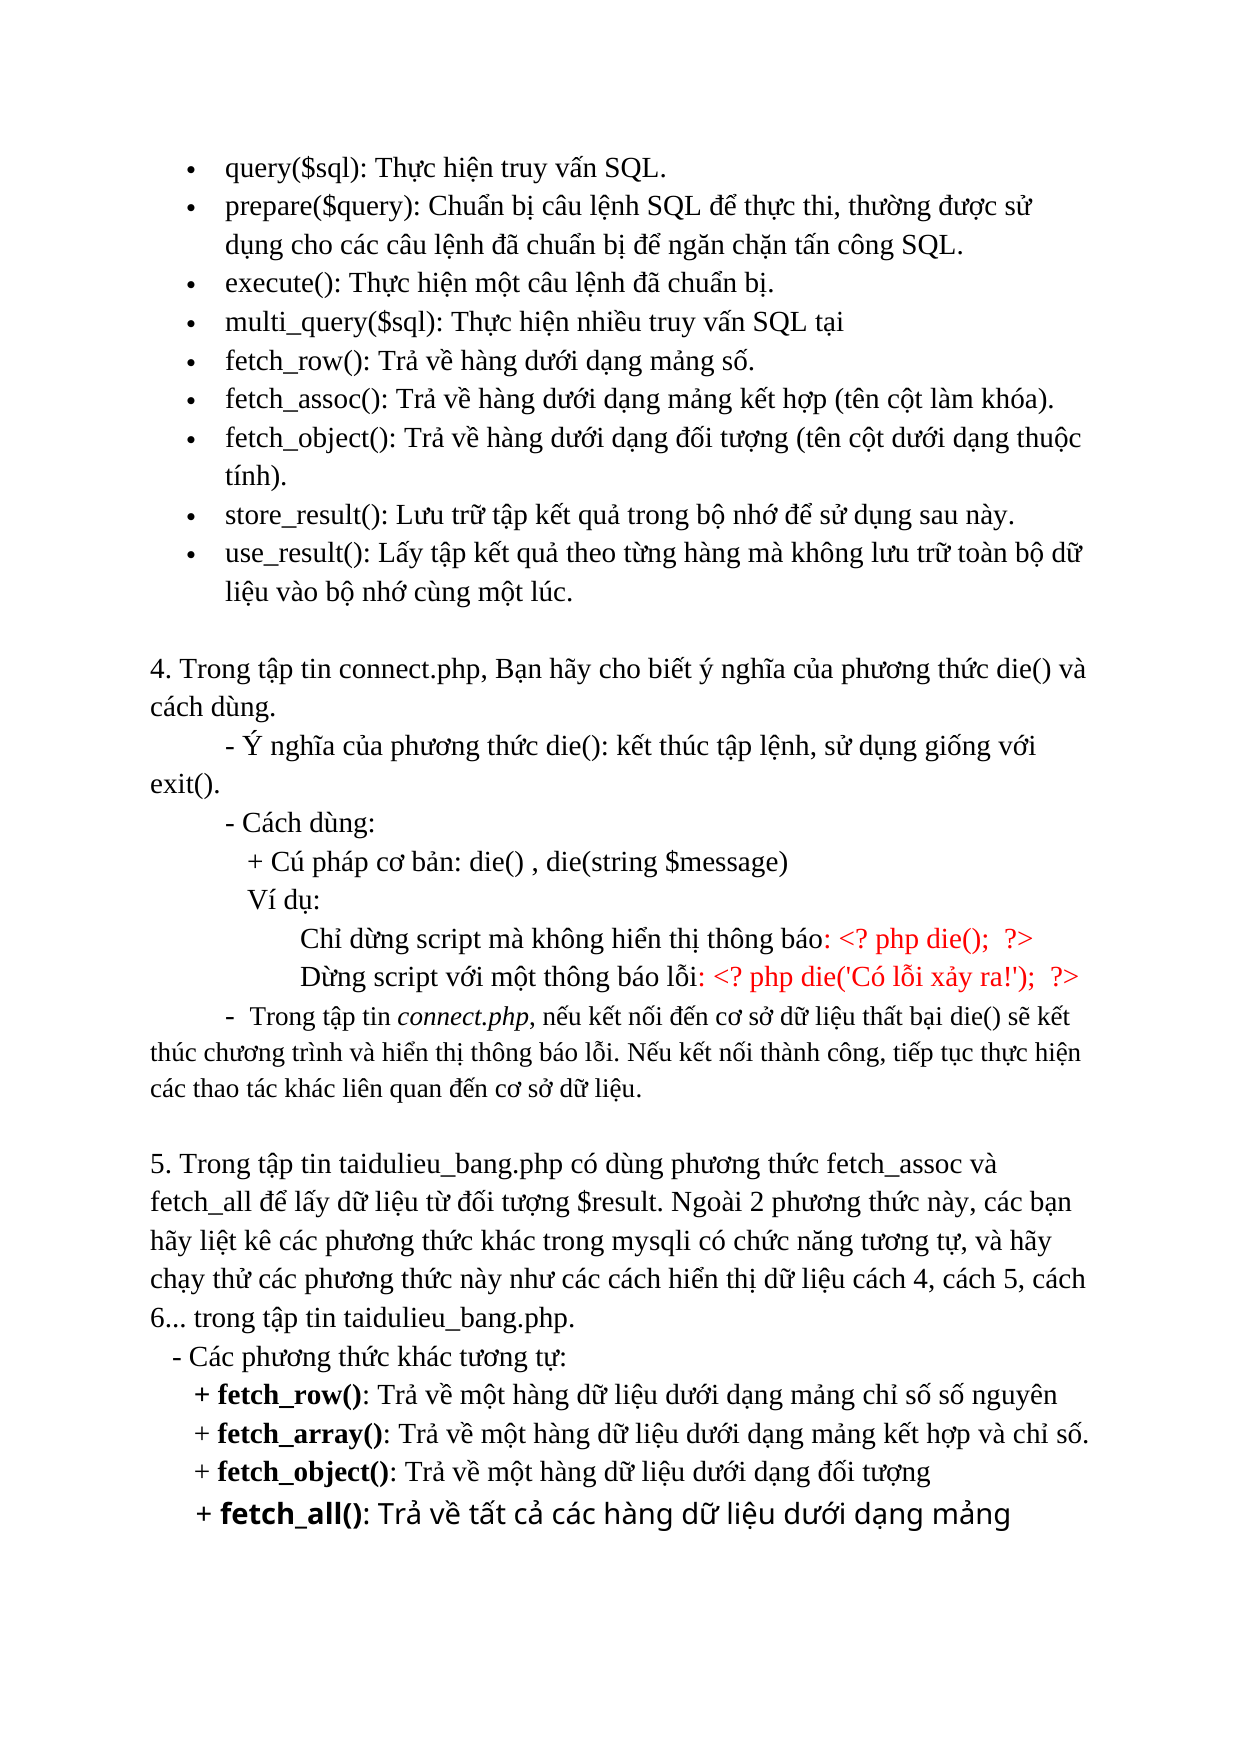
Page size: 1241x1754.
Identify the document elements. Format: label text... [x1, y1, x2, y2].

text + fetch_array(): Trả về một hàng dữ liệu dưới dạng mảng kết hợp và chỉ số. [150, 1416, 1090, 1449]
list fetch_row(): Trả về hàng dưới dạng mảng số. [187, 343, 1090, 376]
text + fetch_all(): Trả về tất cả các hàng dữ liệu dưới dạng mảng [150, 1493, 1090, 1533]
text - Ý nghĩa của phương thức die(): kết thúc tập lệnh, sử dụng giống với exit(). [150, 728, 1090, 800]
text - Cách dùng: [150, 805, 1090, 839]
list fetch_object(): Trả về hàng dưới dạng đối tượng (tên cột dưới dạng thuộc tính). [187, 420, 1090, 492]
list multi_query($sql): Thực hiện nhiều truy vấn SQL tại [187, 304, 1090, 338]
text + fetch_object(): Trả về một hàng dữ liệu dưới dạng đối tượng [150, 1454, 1090, 1488]
text 4. Trong tập tin connect.php, Bạn hãy cho biết ý nghĩa của phương thức die() và cách dùng. [150, 651, 1090, 723]
text + fetch_row(): Trả về một hàng dữ liệu dưới dạng mảng chỉ số số nguyên [150, 1377, 1090, 1411]
text Dừng script với một thông báo lỗi: <? php die('Có lỗi xảy ra!'); ?> [225, 959, 1090, 993]
list execute(): Thực hiện một câu lệnh đã chuẩn bị. [187, 266, 1090, 299]
text - Các phương thức khác tương tự: [150, 1339, 1090, 1372]
list use_result(): Lấy tập kết quả theo từng hàng mà không lưu trữ toàn bộ dữ liệu vào bộ nhớ cùng một lúc. [187, 535, 1090, 607]
list prepare($query): Chuẩn bị câu lệnh SQL để thực thi, thường được sử dụng cho các câu lệnh đã chuẩn bị để ngăn chặn tấn công SQL. [187, 188, 1090, 261]
text 5. Trong tập tin taidulieu_bang.php có dùng phương thức fetch_assoc và fetch_all để lấy dữ liệu từ đối tượng $result. Ngoài 2 phương thức này, các bạn hãy liệt kê các phương thức khác trong mysqli có chức năng tương tự, và hãy chạy thử các phương thức này như các cách hiển thị dữ liệu cách 4, cách 5, cách 6... trong tập tin taidulieu_bang.php. [150, 1146, 1090, 1334]
text - Trong tập tin connect.php, nếu kết nối đến cơ sở dữ liệu thất bại die() sẽ kết thúc chương trình và hiển thị thông báo lỗi. Nếu kết nối thành công, tiếp tục thực hiện các thao tác khác liên quan đến cơ sở dữ liệu. [150, 998, 1090, 1103]
list fetch_assoc(): Trả về hàng dưới dạng mảng kết hợp (tên cột làm khóa). [187, 381, 1090, 415]
text Chỉ dừng script mà không hiển thị thông báo: <? php die(); ?> [225, 921, 1090, 954]
list query($sql): Thực hiện truy vấn SQL. [187, 150, 1090, 183]
list store_result(): Lưu trữ tập kết quả trong bộ nhớ để sử dụng sau này. [187, 497, 1090, 530]
text + Cú pháp cơ bản: die() , die(string $message) [150, 844, 1090, 877]
text Ví dụ: [150, 882, 1090, 916]
